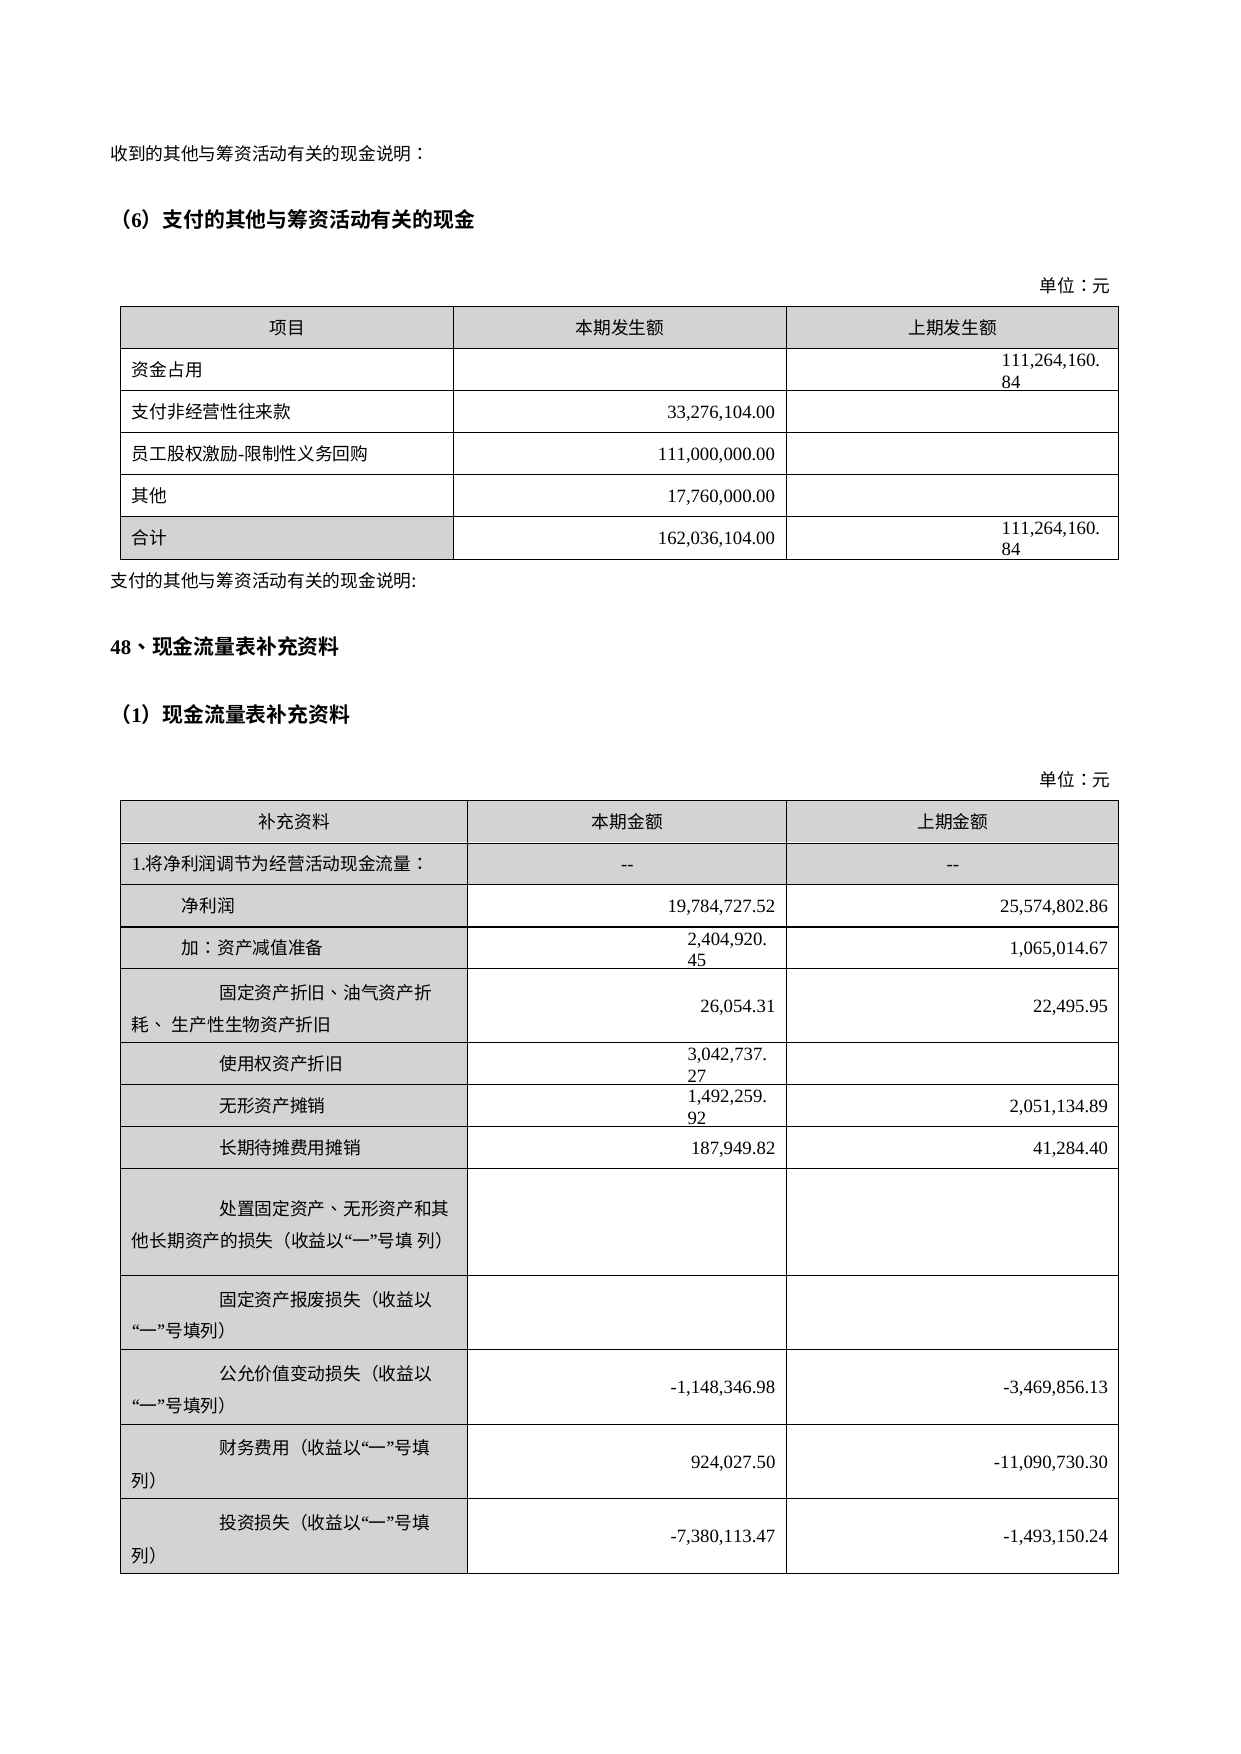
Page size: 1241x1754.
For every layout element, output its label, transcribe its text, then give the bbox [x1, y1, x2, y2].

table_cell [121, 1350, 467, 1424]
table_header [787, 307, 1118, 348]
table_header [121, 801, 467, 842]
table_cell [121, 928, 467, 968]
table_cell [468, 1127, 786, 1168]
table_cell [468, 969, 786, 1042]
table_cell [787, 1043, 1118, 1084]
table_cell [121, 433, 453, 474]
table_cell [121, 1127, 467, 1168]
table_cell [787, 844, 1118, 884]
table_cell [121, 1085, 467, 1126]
text 单位：元 [1039, 273, 1129, 297]
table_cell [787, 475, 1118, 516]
subtitle （1）现金流量表补充资料 [110, 700, 1129, 728]
subtitle 48、现金流量表补充资料 [110, 632, 1129, 660]
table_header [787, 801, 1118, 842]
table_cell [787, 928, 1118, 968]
subtitle （6）支付的其他与筹资活动有关的现金 [110, 205, 1129, 234]
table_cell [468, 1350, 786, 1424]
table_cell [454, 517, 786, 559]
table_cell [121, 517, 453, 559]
text 单位：元 [1039, 768, 1129, 792]
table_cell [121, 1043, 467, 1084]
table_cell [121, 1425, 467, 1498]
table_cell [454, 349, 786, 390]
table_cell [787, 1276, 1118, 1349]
text 支付的其他与筹资活动有关的现金说明: [110, 568, 1129, 592]
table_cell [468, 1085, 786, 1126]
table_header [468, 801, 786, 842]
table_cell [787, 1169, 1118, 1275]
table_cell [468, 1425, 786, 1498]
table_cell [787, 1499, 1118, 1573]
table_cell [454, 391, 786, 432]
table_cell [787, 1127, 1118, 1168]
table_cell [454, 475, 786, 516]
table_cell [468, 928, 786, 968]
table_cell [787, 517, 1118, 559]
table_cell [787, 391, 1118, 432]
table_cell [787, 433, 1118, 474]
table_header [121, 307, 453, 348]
text 收到的其他与筹资活动有关的现金说明： [110, 142, 1129, 166]
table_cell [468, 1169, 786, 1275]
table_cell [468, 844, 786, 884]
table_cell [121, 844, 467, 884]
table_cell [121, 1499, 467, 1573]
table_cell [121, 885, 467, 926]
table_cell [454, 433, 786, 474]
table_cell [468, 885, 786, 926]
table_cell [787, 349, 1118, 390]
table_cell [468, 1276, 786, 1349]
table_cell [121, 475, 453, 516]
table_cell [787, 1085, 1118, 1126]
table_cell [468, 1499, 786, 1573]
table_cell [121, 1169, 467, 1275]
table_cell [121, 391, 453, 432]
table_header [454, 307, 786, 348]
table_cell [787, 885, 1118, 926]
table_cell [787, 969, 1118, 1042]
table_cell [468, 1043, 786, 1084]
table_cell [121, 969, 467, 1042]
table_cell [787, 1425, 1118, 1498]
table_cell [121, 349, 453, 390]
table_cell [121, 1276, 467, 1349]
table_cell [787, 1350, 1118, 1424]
